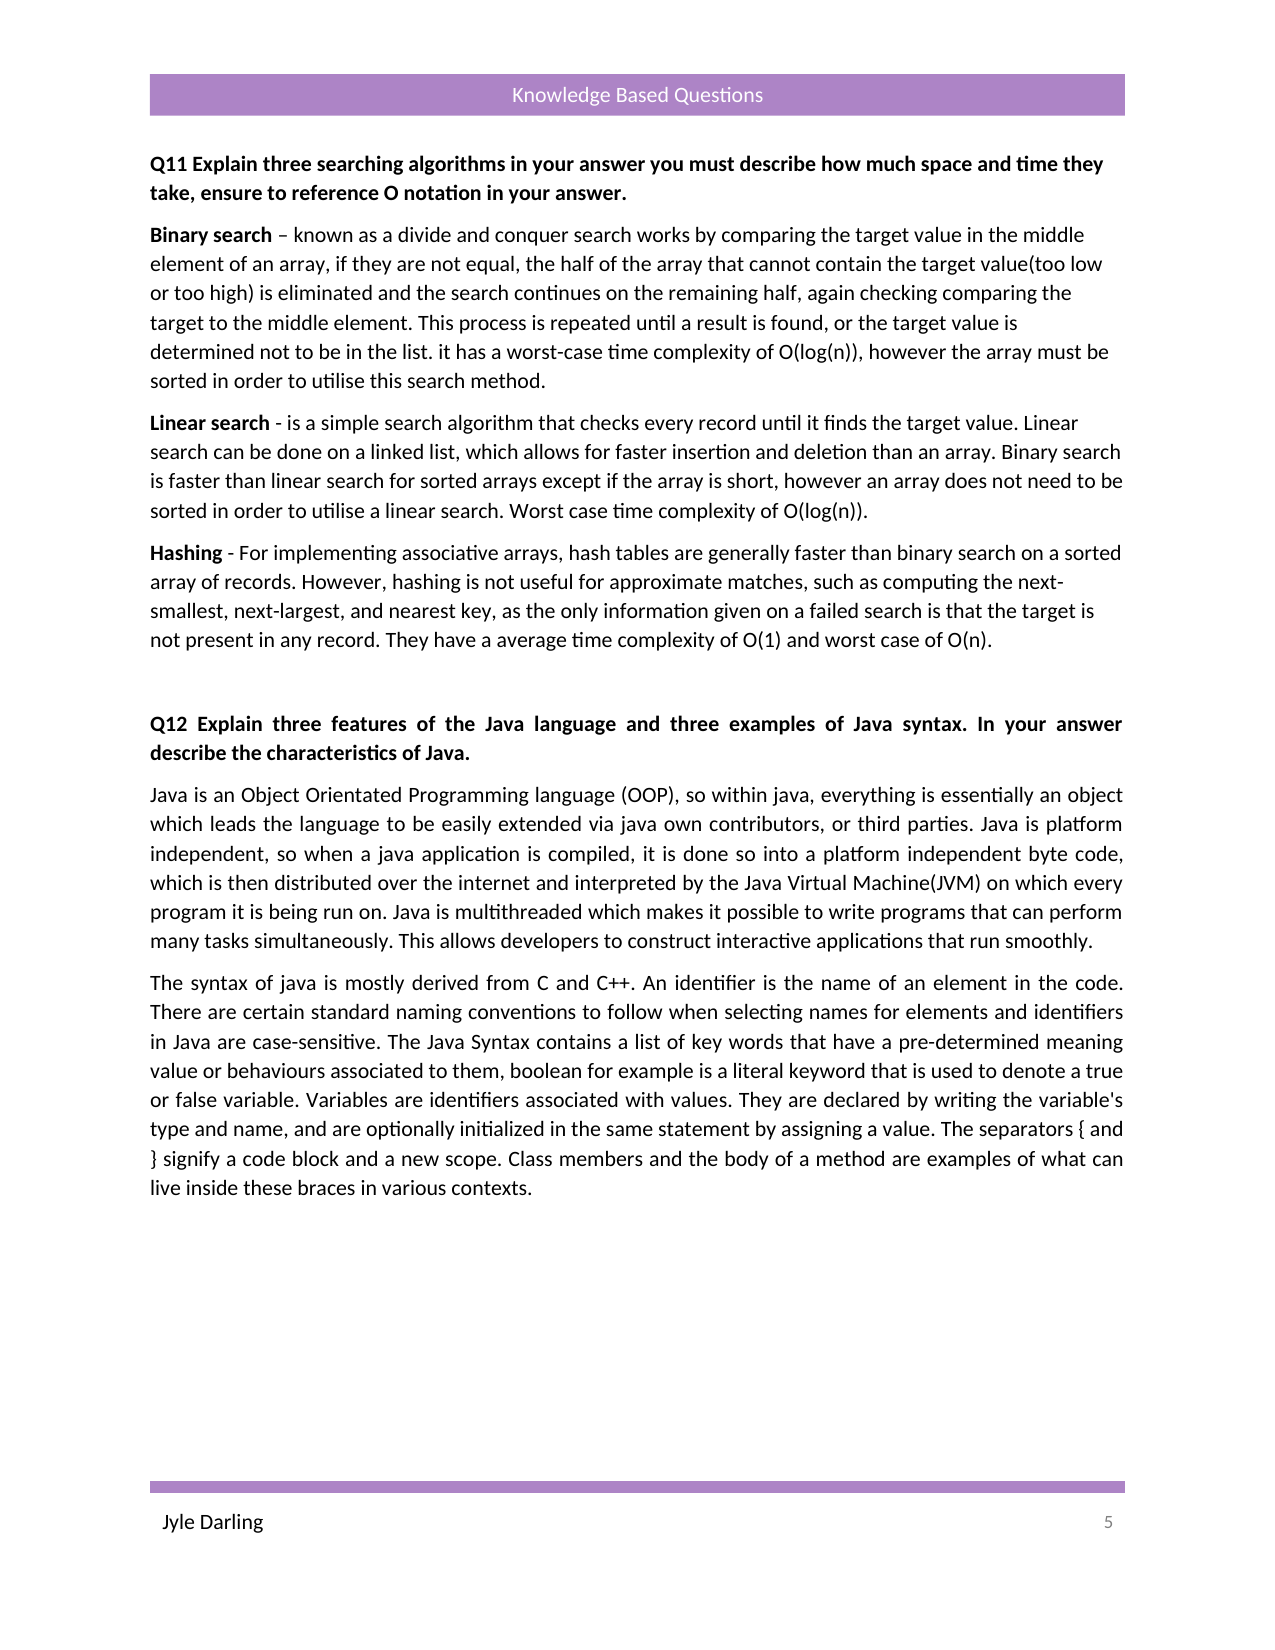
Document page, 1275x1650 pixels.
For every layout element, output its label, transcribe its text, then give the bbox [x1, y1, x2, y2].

text The syntax of java is mostly derived from C and C++. An identifier is the name of an element in the code. There are certain standard naming conventions to follow when selecting names for elements and identifiers in Java are case-sensitive. The Java Syntax contains a list of key words that have a pre-determined meaning value or behaviours associated to them, boolean for example is a literal keyword that is used to denote a true or false variable. Variables are identifiers associated with values. They are declared by writing the variable's type and name, and are optionally initialized in the same statement by assigning a value. The separators { and } signify a code block and a new scope. Class members and the body of a method are examples of what can live inside these braces in various contexts. [150, 969, 1125, 1201]
text Java is an Object Orientated Programming language (OOP), so within java, everything is essentially an object which leads the language to be easily extended via java own contributors, or third parties. Java is platform independent, so when a java application is compiled, it is done so into a platform independent byte code, which is then distributed over the internet and interpreted by the Java Virtual Machine(JVM) on which every program it is being run on. Java is multithreaded which makes it possible to write programs that can perform many tasks simultaneously. This allows developers to construct interactive applications that run smoothly. [150, 781, 1125, 954]
text Binary search – known as a divide and conquer search works by comparing the target value in the middle element of an array, if they are not equal, the half of the array that cannot contain the target value(too low or too high) is eliminated and the search continues on the remaining half, again checking comparing the target to the middle element. This process is repeated until a result is found, or the target value is determined not to be in the list. it has a worst-case time complexity of O(log(n)), however the array must be sorted in order to utilise this search method. [150, 221, 1125, 394]
text Q11 Explain three searching algorithms in your answer you must describe how much space and time they take, ensure to reference O notation in your answer. [150, 150, 1125, 206]
text Hashing - For implementing associative arrays, hash tables are generally faster than binary search on a sorted array of records. However, hashing is not useful for approximate matches, such as computing the next-smallest, next-largest, and nearest key, as the only information given on a failed search is that the target is not present in any record. They have a average time complexity of O(1) and worst case of O(n). [150, 539, 1125, 653]
text Q12 Explain three features of the Java language and three examples of Java syntax. In your answer describe the characteristics of Java. [150, 710, 1125, 766]
text Linear search - is a simple search algorithm that checks every record until it finds the target value. Linear search can be done on a linked list, which allows for faster insertion and deletion than an array. Binary search is faster than linear search for sorted arrays except if the array is short, however an array does not need to be sorted in order to utilise a linear search. Worst case time complexity of O(log(n)). [150, 409, 1125, 524]
